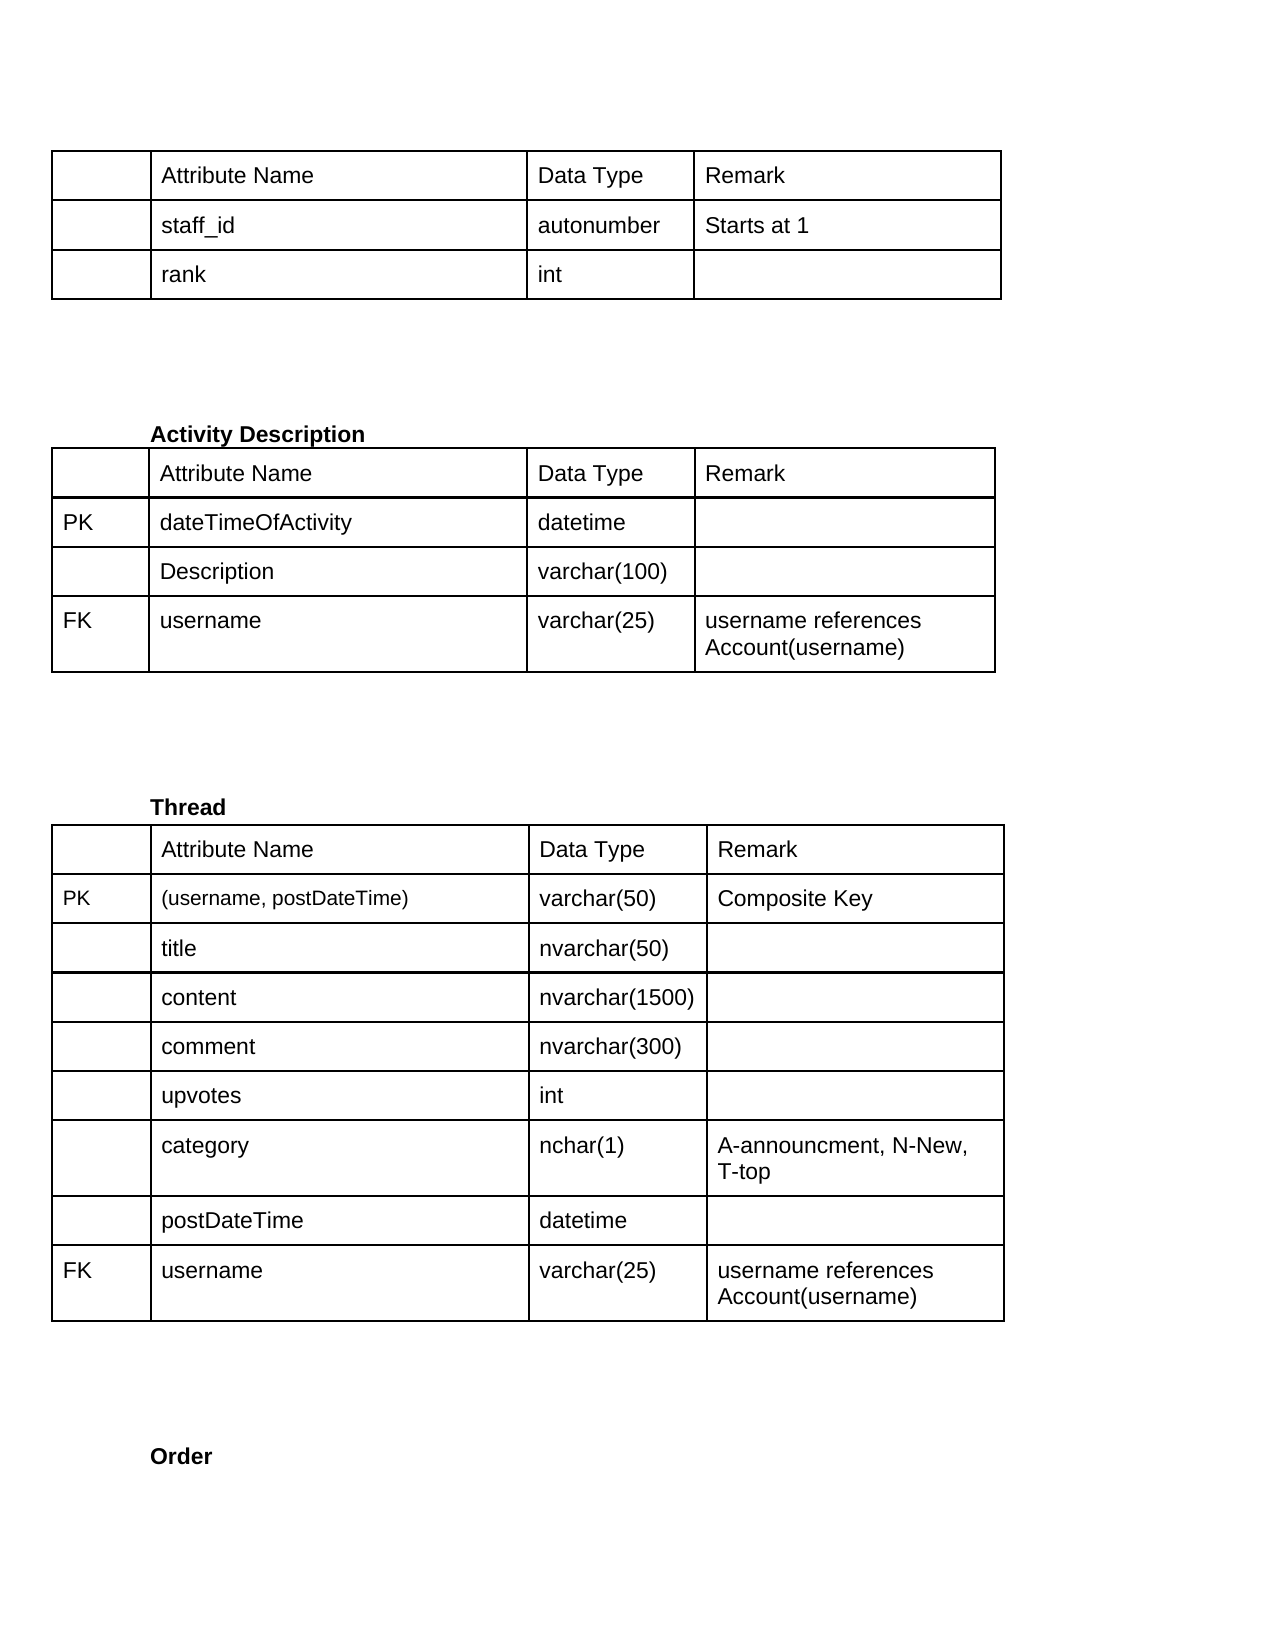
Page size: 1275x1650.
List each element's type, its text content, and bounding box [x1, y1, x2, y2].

table_cell title [152, 924, 528, 971]
table_header Remark [695, 152, 1000, 199]
table_cell dateTimeOfActivity [150, 499, 526, 546]
table_cell varchar(25) [530, 1246, 706, 1320]
table_cell username references Account(username) [708, 1246, 1003, 1320]
table_cell nvarchar(1500) [530, 974, 706, 1021]
table_cell FK [53, 597, 148, 671]
table_cell upvotes [152, 1072, 528, 1119]
table_cell rank [152, 251, 526, 298]
table_cell nvarchar(50) [530, 924, 706, 971]
table_header Data Type [528, 152, 693, 199]
table_cell [53, 1023, 150, 1070]
table_cell comment [152, 1023, 528, 1070]
table_cell A-announcment, N-New, T-top [708, 1121, 1003, 1195]
table_header [53, 449, 148, 496]
table_header Attribute Name [152, 152, 526, 199]
table_header Data Type [530, 826, 706, 873]
table_cell postDateTime [152, 1197, 528, 1244]
table_cell varchar(25) [528, 597, 694, 671]
table_cell [53, 548, 148, 595]
table_cell varchar(100) [528, 548, 694, 595]
table_cell int [530, 1072, 706, 1119]
table_cell [695, 251, 1000, 298]
table_header Remark [708, 826, 1003, 873]
table_cell nchar(1) [530, 1121, 706, 1195]
table_cell datetime [530, 1197, 706, 1244]
table_cell username references Account(username) [696, 597, 994, 671]
table_header [53, 826, 150, 873]
table_cell [53, 1072, 150, 1119]
table_cell [708, 924, 1003, 971]
table_cell PK [53, 499, 148, 546]
text Thread [150, 793, 1125, 820]
table_header Attribute Name [150, 449, 526, 496]
table_cell (username, postDateTime) [152, 875, 528, 922]
text Activity Description [150, 421, 1125, 447]
table_cell [696, 499, 994, 546]
table_cell Composite Key [708, 875, 1003, 922]
table_cell [53, 1121, 150, 1195]
table_cell autonumber [528, 201, 693, 248]
table_cell FK [53, 1246, 150, 1320]
table_cell [708, 1023, 1003, 1070]
table_cell Starts at 1 [695, 201, 1000, 248]
table_cell content [152, 974, 528, 1021]
table_cell category [152, 1121, 528, 1195]
table_cell username [150, 597, 526, 671]
table_cell username [152, 1246, 528, 1320]
table_cell datetime [528, 499, 694, 546]
table_cell varchar(50) [530, 875, 706, 922]
table_header Data Type [528, 449, 694, 496]
text Order [150, 1443, 1125, 1469]
table_cell staff_id [152, 201, 526, 248]
table_header [53, 152, 150, 199]
table_cell [53, 251, 150, 298]
table_header Attribute Name [152, 826, 528, 873]
table_cell [53, 201, 150, 248]
table_cell PK [53, 875, 150, 922]
table_cell [53, 924, 150, 971]
table_cell Description [150, 548, 526, 595]
table_cell nvarchar(300) [530, 1023, 706, 1070]
table_cell [708, 1197, 1003, 1244]
table_cell [696, 548, 994, 595]
table_cell [53, 974, 150, 1021]
table_cell [53, 1197, 150, 1244]
table_header Remark [696, 449, 994, 496]
table_cell [708, 974, 1003, 1021]
table_cell [708, 1072, 1003, 1119]
table_cell int [528, 251, 693, 298]
